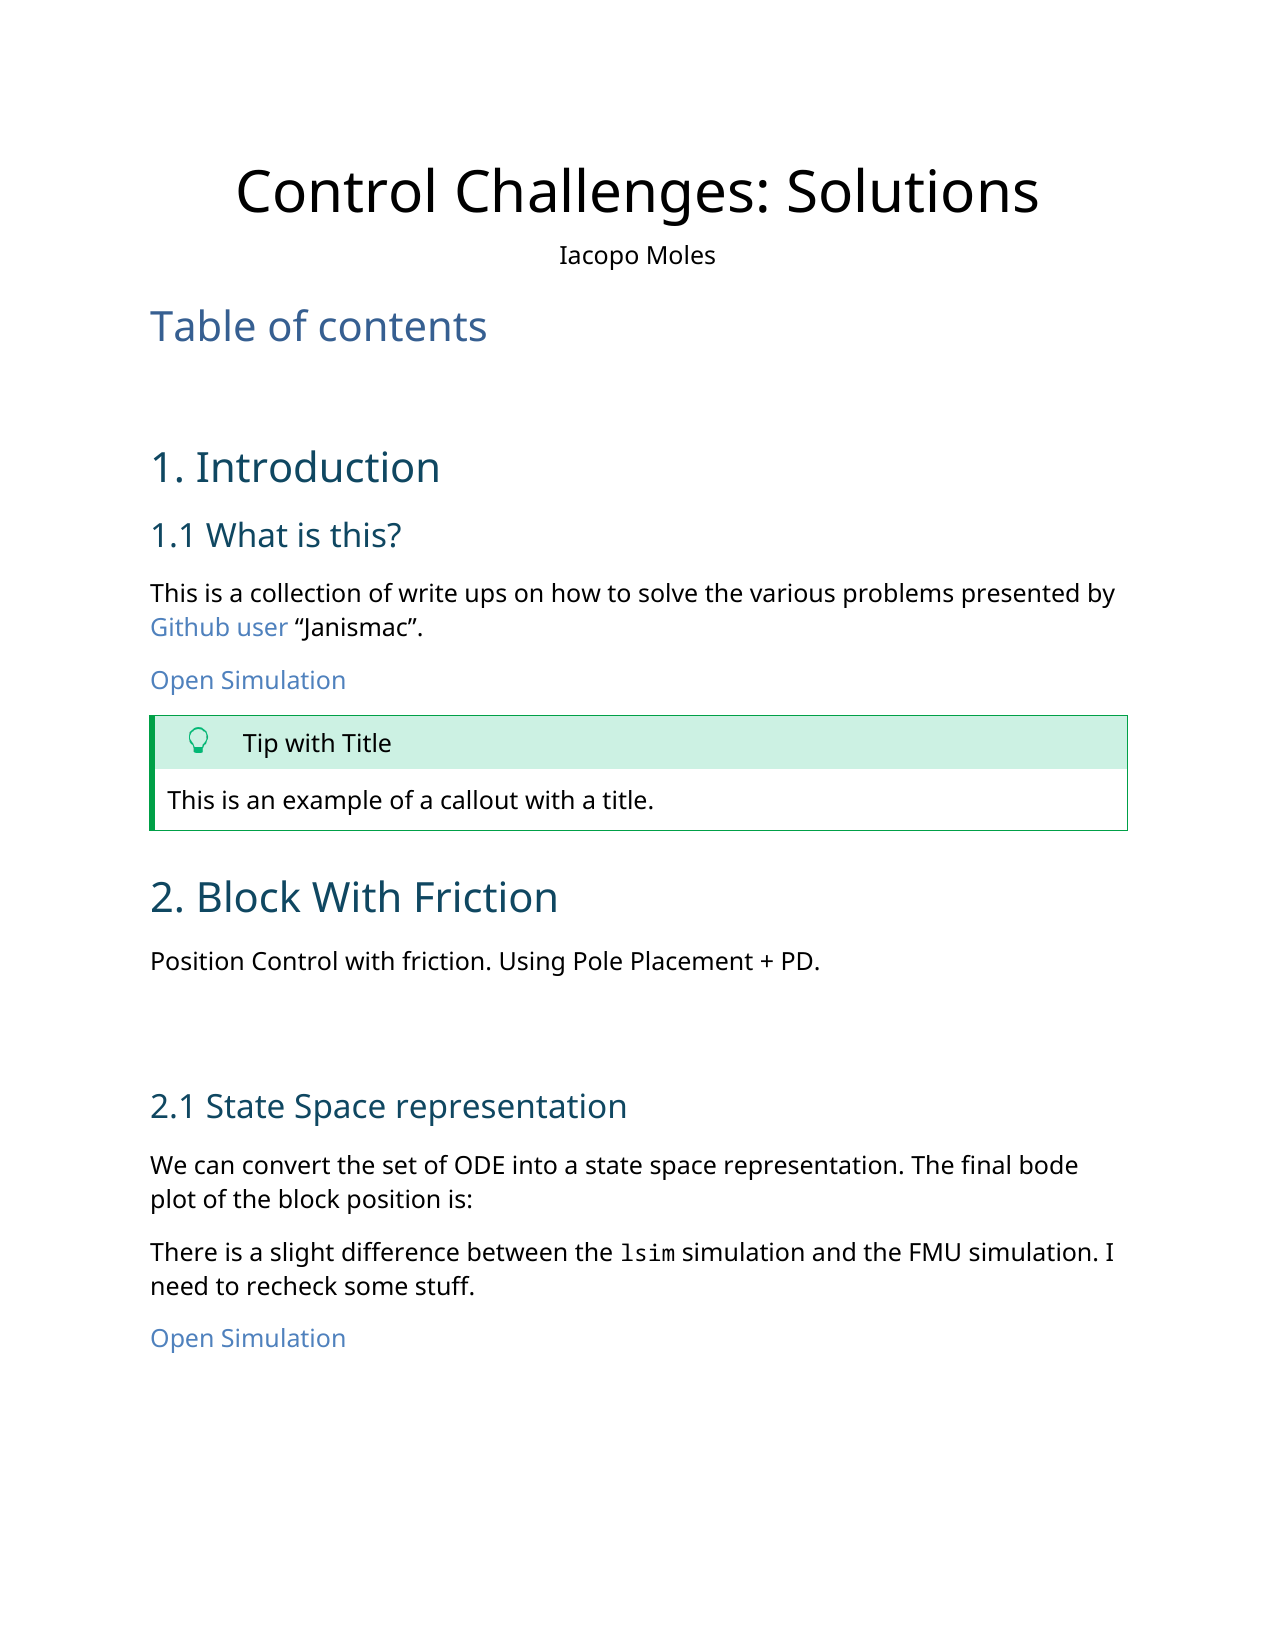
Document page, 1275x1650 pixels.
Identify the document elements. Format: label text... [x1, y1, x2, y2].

text We can convert the set of ODE into a state space representation. The final bode plot of the block position is: [150, 1147, 1125, 1216]
text This is a collection of write ups on how to solve the various problems presented by Github user “Janismac”. [150, 576, 1125, 644]
subtitle 1.1 What is this? [150, 511, 1125, 557]
subtitle 2.1 State Space representation [150, 1083, 1125, 1129]
text There is a slight difference between the lsim simulation and the FMU simulation. I need to recheck some stuff. [150, 1234, 1125, 1302]
text Open Simulation [150, 1321, 1125, 1355]
subtitle 1. Introduction [150, 438, 1125, 495]
text Position Control with friction. Using Pole Placement + PD. [150, 943, 1125, 978]
title Control Challenges: Solutions [150, 150, 1125, 229]
subtitle 2. Block With Friction [150, 868, 1125, 925]
table_cell This is an example of a callout with a title. [155, 770, 1127, 829]
table_header Tip with Title [155, 716, 1127, 769]
picture [186, 727, 211, 753]
text Open Simulation [150, 662, 1125, 697]
text Iacopo Moles [150, 238, 1125, 272]
